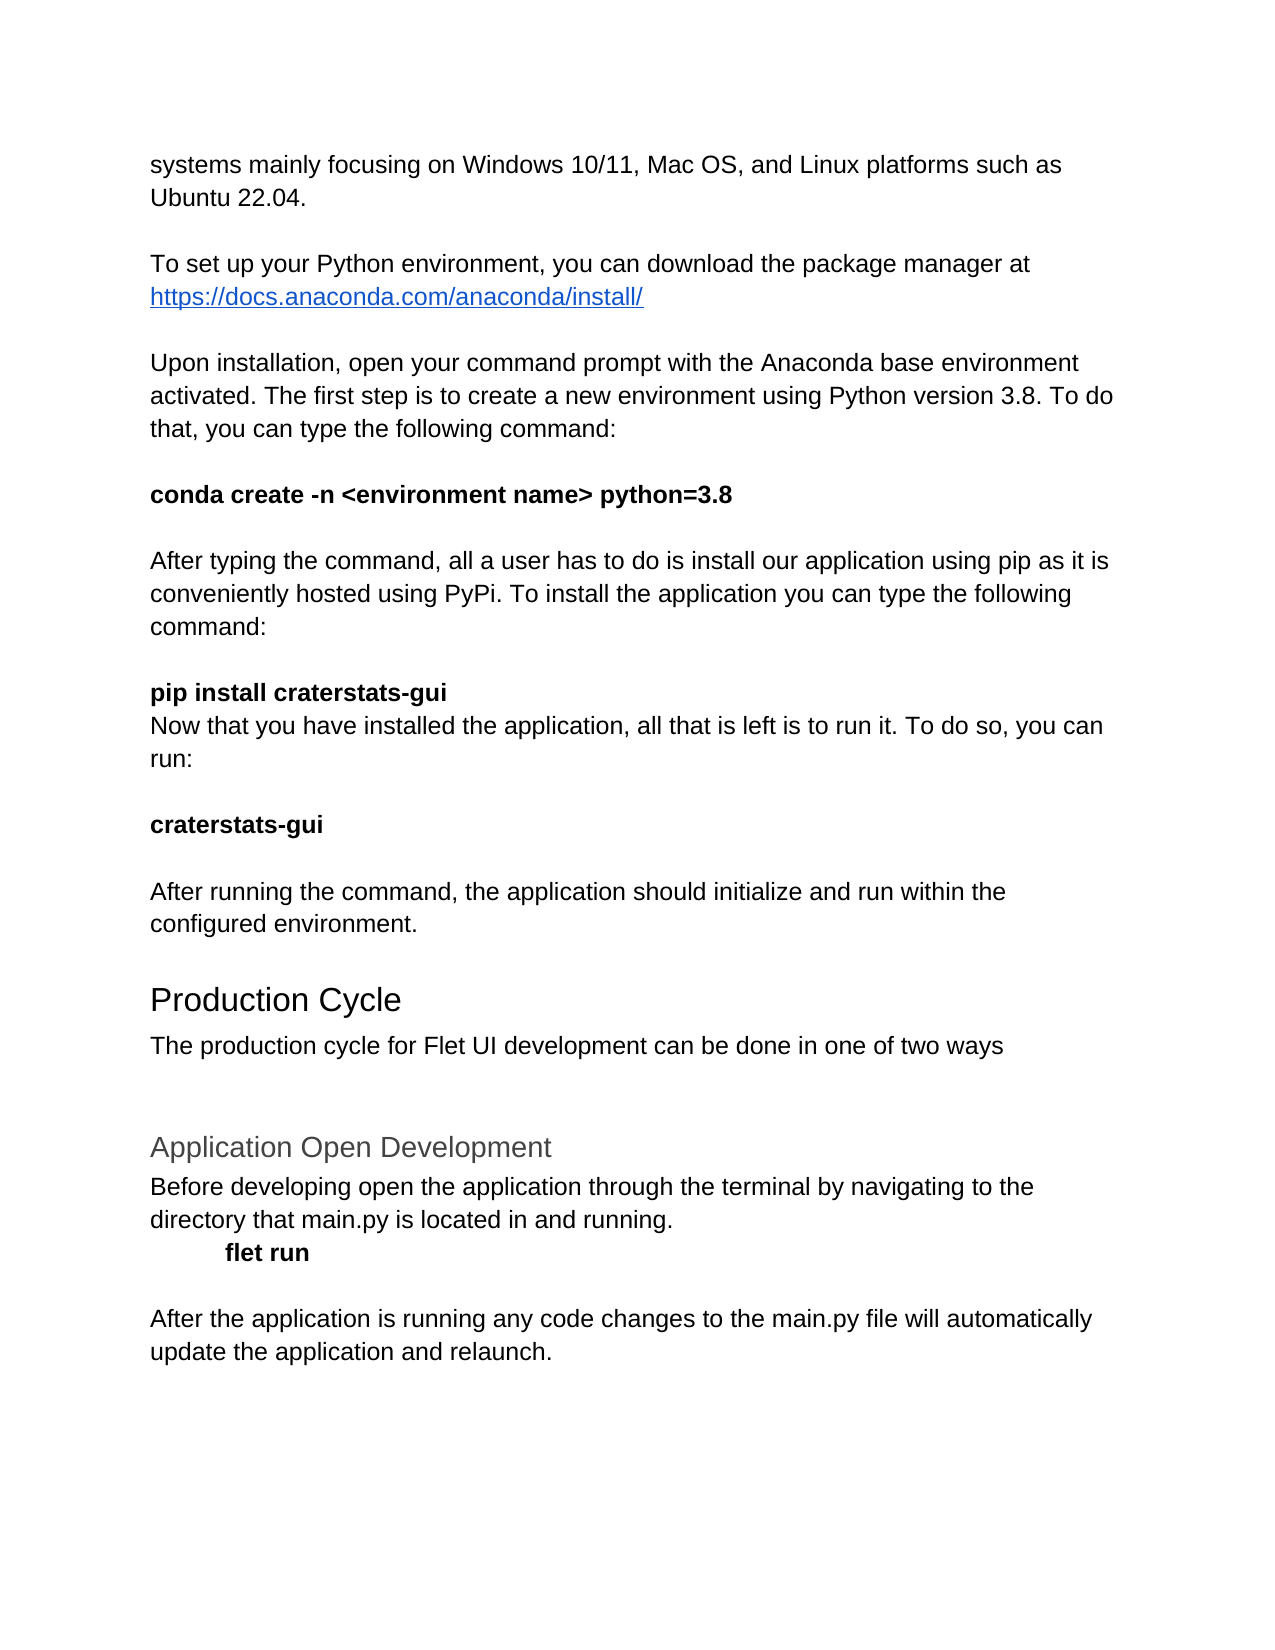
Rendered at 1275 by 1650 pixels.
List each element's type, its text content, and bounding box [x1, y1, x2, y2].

text After the application is running any code changes to the main.py file will automatically update the application and relaunch. [150, 1304, 1125, 1366]
text pip install craterstats-gui [150, 678, 1125, 707]
subtitle Production Cycle [150, 980, 1125, 1018]
text After running the command, the application should initialize and run within the configured environment. [150, 876, 1125, 938]
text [150, 150, 1125, 212]
text flet run [150, 1238, 1125, 1267]
text Upon installation, open your command prompt with the Anaconda base environment activated. The first step is to create a new environment using Python version 3.8. To do that, you can type the following command: [150, 348, 1125, 443]
text craterstats-gui [150, 810, 1125, 839]
text Before developing open the application through the terminal by navigating to the directory that main.py is located in and running. [150, 1172, 1125, 1234]
text Now that you have installed the application, all that is left is to run it. To do so, you can run: [150, 711, 1125, 773]
text After typing the command, all a user has to do is install our application using pip as it is conveniently hosted using PyPi. To install the application you can type the following command: [150, 546, 1125, 641]
text conda create -n <environment name> python=3.8 [150, 480, 1125, 509]
text To set up your Python environment, you can download the package manager at https://docs.anaconda.com/anaconda/install/ [150, 249, 1125, 311]
text The production cycle for Flet UI development can be done in one of two ways [150, 1031, 1125, 1060]
subtitle Application Open Development [150, 1130, 1125, 1164]
